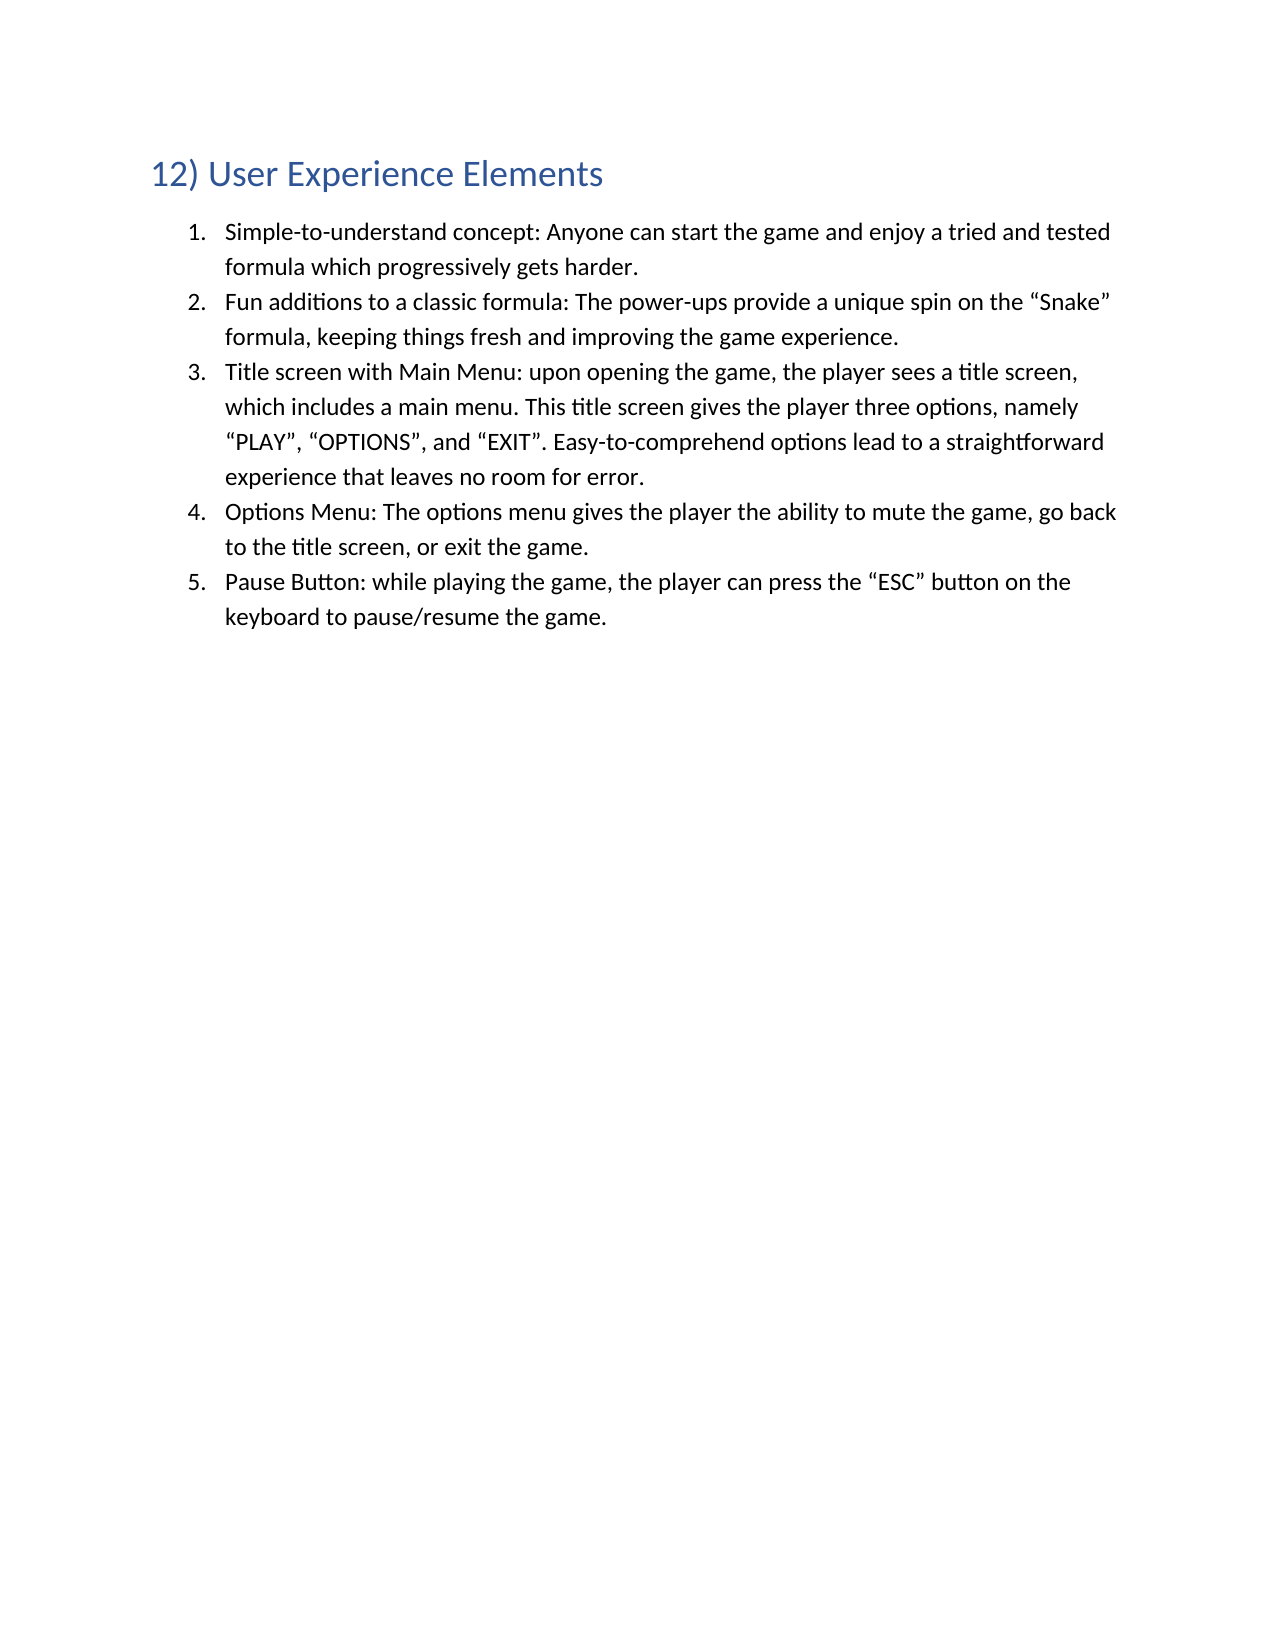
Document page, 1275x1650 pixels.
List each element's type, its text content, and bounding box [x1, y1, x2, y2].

list Title screen with Main Menu: upon opening the game, the player sees a title screen, which includes a main menu. This title screen gives the player three options, namely “PLAY”, “OPTIONS”, and “EXIT”. Easy-to-comprehend options lead to a straightforward experience that leaves no room for error. [187, 356, 1125, 492]
list Options Menu: The options menu gives the player the ability to mute the game, go back to the title screen, or exit the game. [187, 496, 1125, 562]
list Fun additions to a classic formula: The power-ups provide a unique spin on the “Snake” formula, keeping things fresh and improving the game experience. [187, 286, 1125, 352]
text 12) User Experience Elements [150, 150, 1125, 196]
list Pause Button: while playing the game, the player can press the “ESC” button on the keyboard to pause/resume the game. [187, 566, 1125, 632]
list Simple-to-understand concept: Anyone can start the game and enjoy a tried and tested formula which progressively gets harder. [187, 216, 1125, 282]
